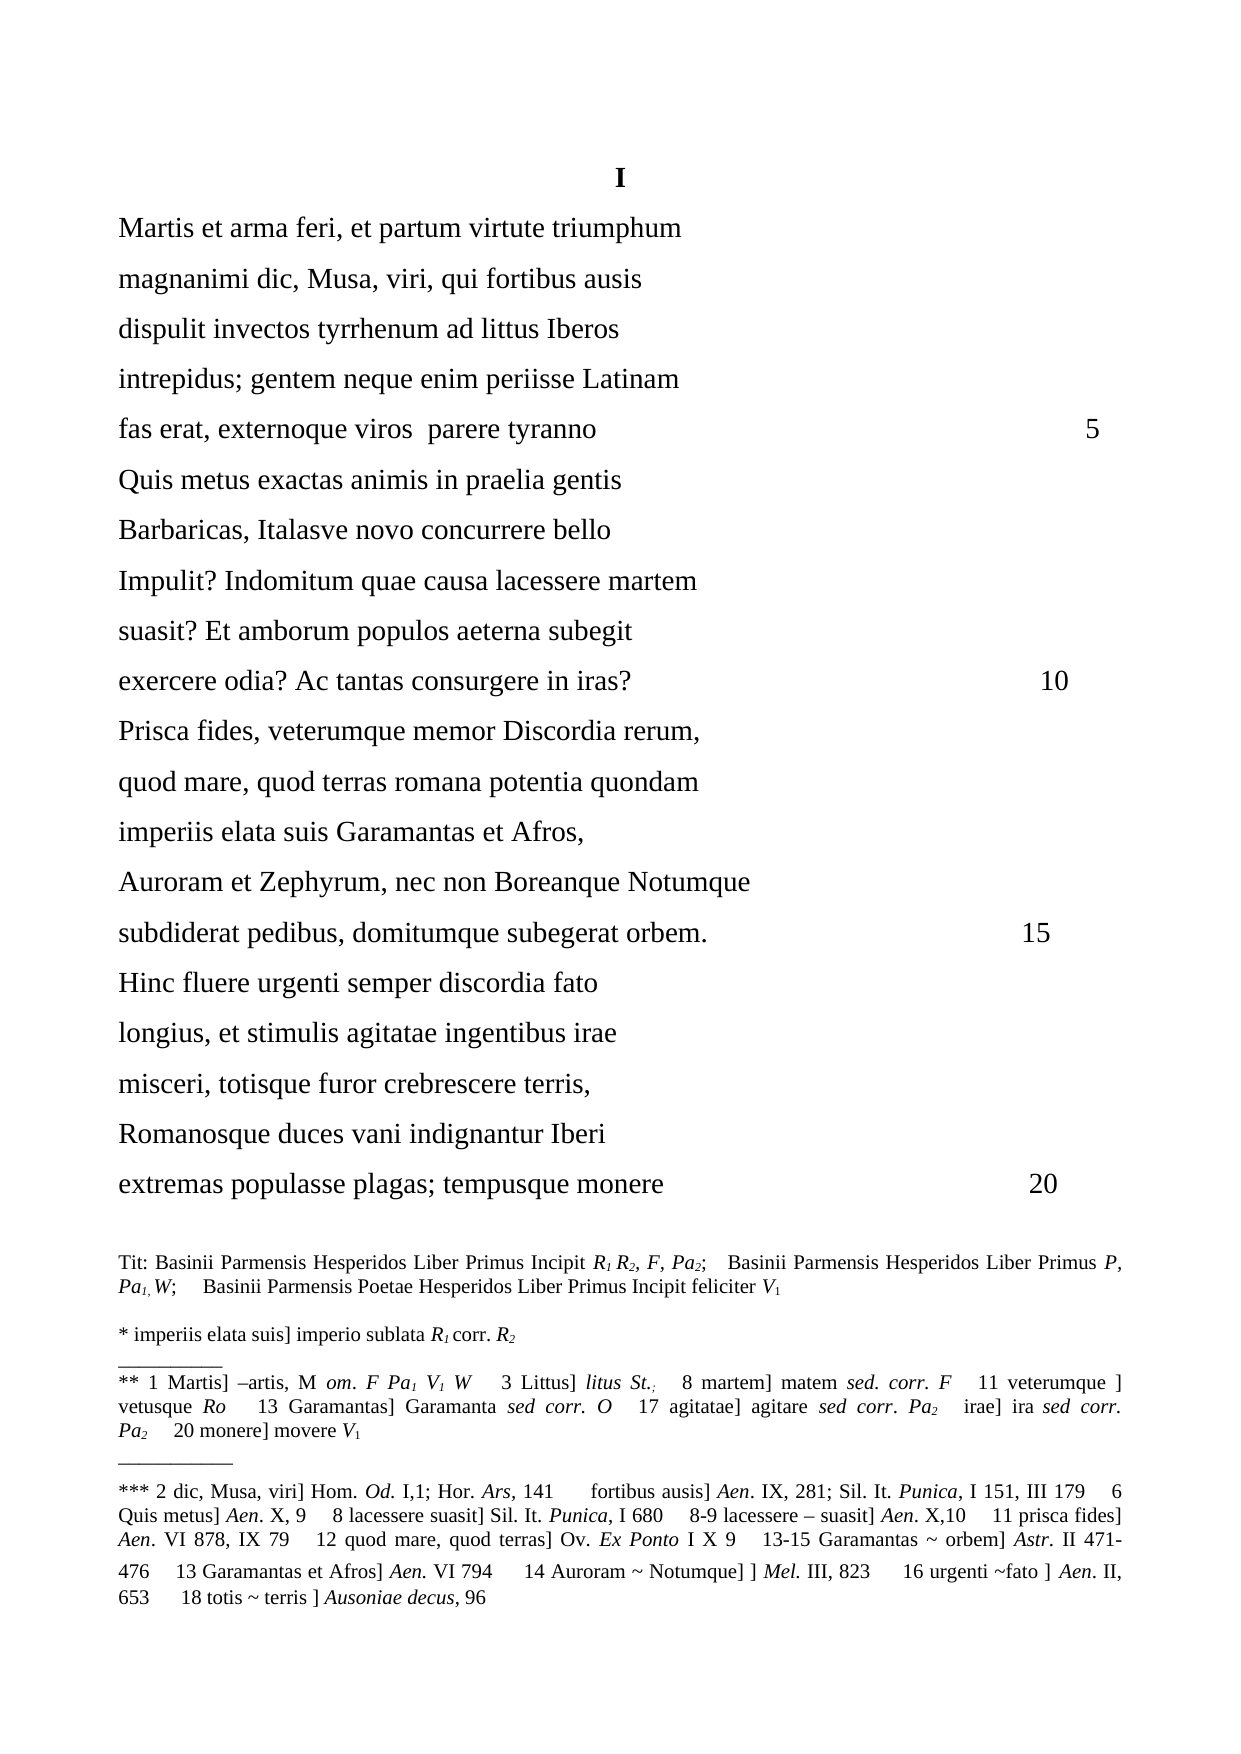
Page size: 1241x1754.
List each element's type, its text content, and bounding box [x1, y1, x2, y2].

text * imperiis elata suis] imperio sublata R1 corr. R2 [118, 1322, 1122, 1346]
text dispulit invectos tyrrhenum ad littus Iberos [118, 311, 1122, 344]
text Auroram et Zephyrum, nec non Boreanque Notumque [118, 864, 1122, 898]
text fas erat, externoque viros parere tyranno 5 [118, 412, 1122, 445]
text Quis metus exactas animis in praelia gentis [118, 462, 1122, 496]
text I [118, 160, 1122, 194]
text __________ [118, 1346, 1122, 1370]
text Hinc fluere urgenti semper discordia fato [118, 965, 1122, 999]
text quod mare, quod terras romana potentia quondam [118, 764, 1122, 797]
text suasit? Et amborum populos aeterna subegit [118, 613, 1122, 646]
text *** 2 dic, Musa, viri] Hom. Od. I,1; Hor. Ars, 141 fortibus ausis] Aen. IX, 281; Sil. It. Punica, I 151, III 179 6 Quis metus] Aen. X, 9 8 lacessere suasit] Sil. It. Punica, I 680 8-9 lacessere – suasit] Aen. X,10 11 prisca fides] Aen. VI 878, IX 79 12 quod mare, quod terras] Ov. Ex Ponto I X 9 13-15 Garamantas ~ orbem] Astr. II 471-476 13 Garamantas et Afros] Aen. VI 794 14 Auroram ~ Notumque] ] Mel. III, 823 16 urgenti ~fato ] Aen. II, 653 18 totis ~ terris ] Ausoniae decus, 96 [118, 1479, 1122, 1609]
text ** 1 Martis] –artis, M om. F Pa1 V1 W 3 Littus] litus St.; 8 martem] matem sed. corr. F 11 veterumque ] vetusque Ro 13 Garamantas] Garamanta sed corr. O 17 agitatae] agitare sed corr. Pa2 irae] ira sed corr. Pa2 20 monere] movere V1 [118, 1370, 1122, 1442]
text Impulit? Indomitum quae causa lacessere martem [118, 563, 1122, 596]
text Martis et arma feri, et partum virtute triumphum [118, 210, 1122, 244]
text intrepidus; gentem neque enim periisse Latinam [118, 361, 1122, 395]
text Romanosque duces vani indignantur Iberi [118, 1116, 1122, 1149]
text subdiderat pedibus, domitumque subegerat orbem. 15 [118, 915, 1122, 948]
text longius, et stimulis agitatae ingentibus irae [118, 1015, 1122, 1049]
text Barbaricas, Italasve novo concurrere bello [118, 512, 1122, 546]
text extremas populasse plagas; tempusque monere 20 [118, 1166, 1122, 1200]
text exercere odia? Ac tantas consurgere in iras? 10 [118, 663, 1122, 697]
text misceri, totisque furor crebrescere terris, [118, 1066, 1122, 1099]
text Tit: Basinii Parmensis Hesperidos Liber Primus Incipit R1 R2, F, Pa2; Basinii Parmensis Hesperidos Liber Primus P, Pa1, W; Basinii Parmensis Poetae Hesperidos Liber Primus Incipit feliciter V1 [118, 1250, 1122, 1298]
text imperiis elata suis Garamantas et Afros, [118, 814, 1122, 848]
text Prisca fides, veterumque memor Discordia rerum, [118, 713, 1122, 747]
text ___________ [118, 1442, 1122, 1467]
text magnanimi dic, Musa, viri, qui fortibus ausis [118, 261, 1122, 294]
